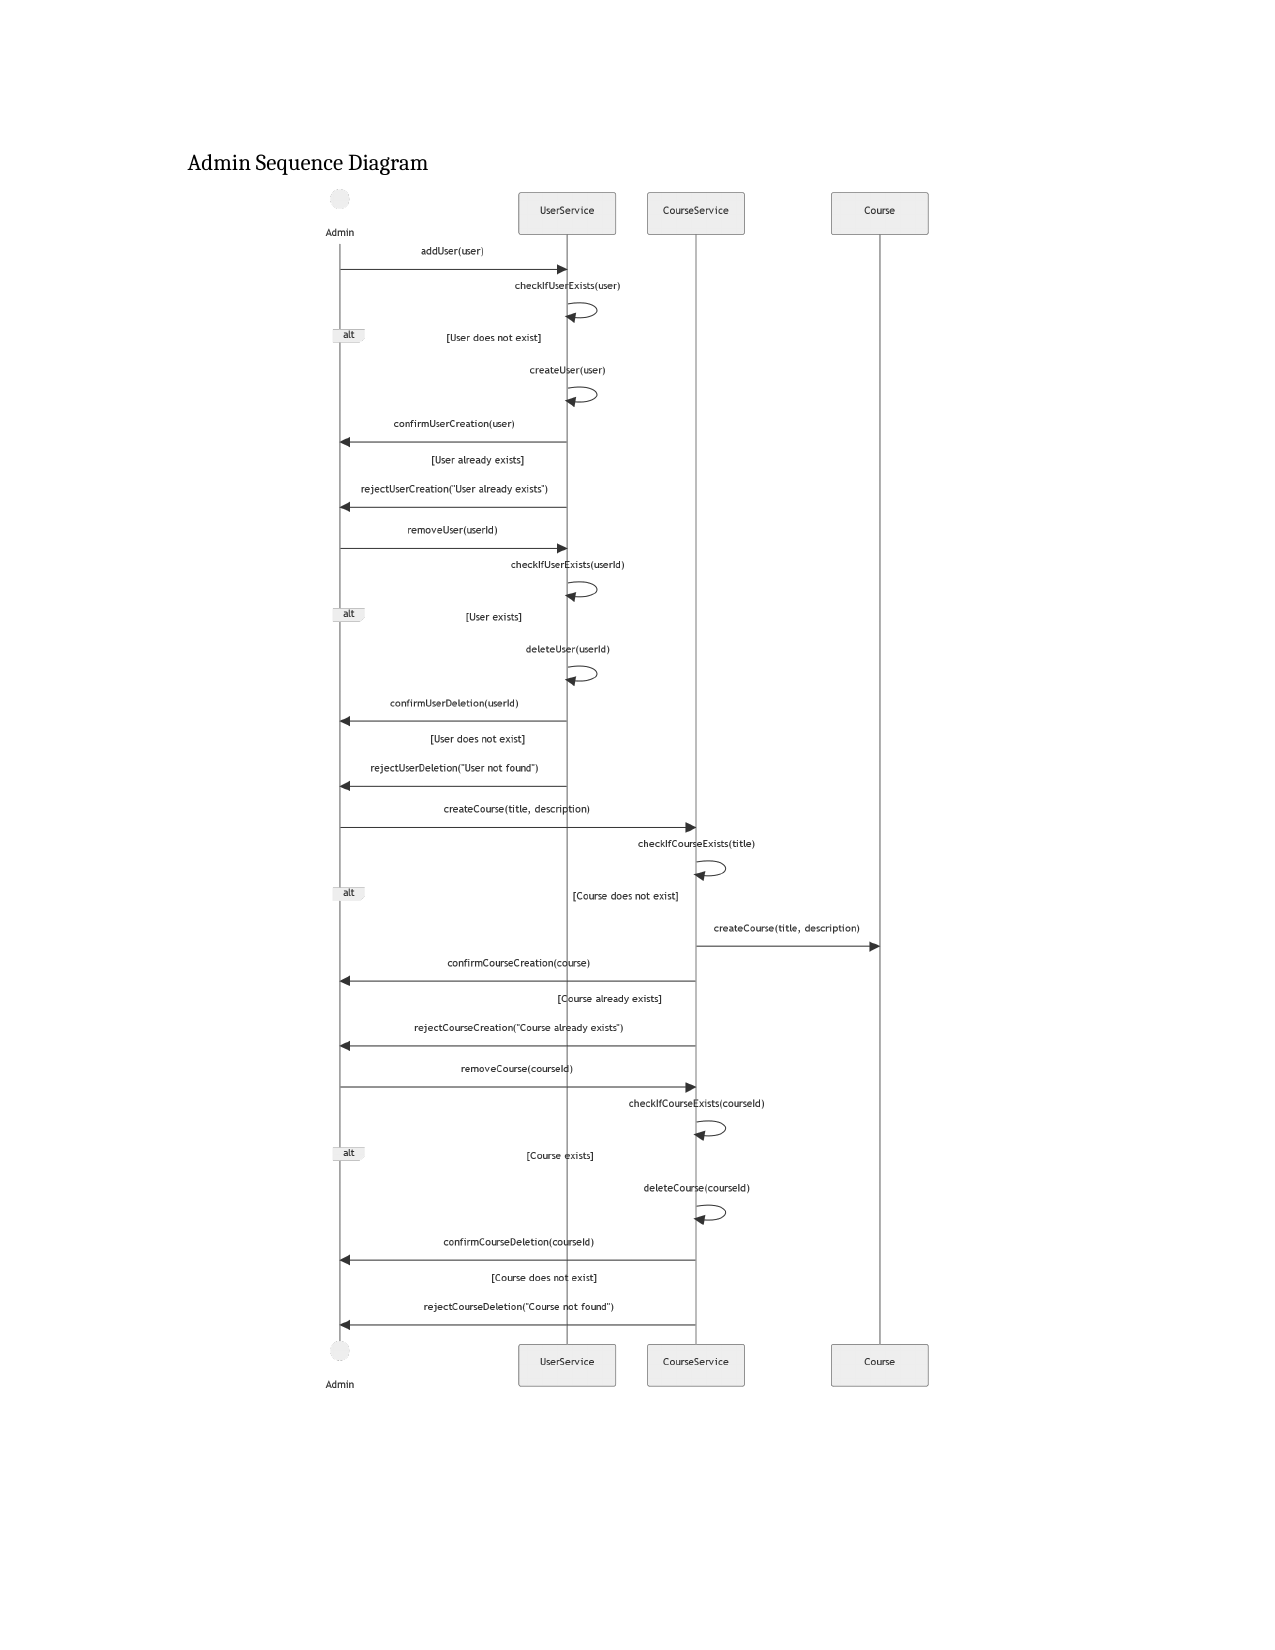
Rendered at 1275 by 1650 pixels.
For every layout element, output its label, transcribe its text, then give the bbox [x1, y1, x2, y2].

text Admin Sequence Diagram [187, 150, 1087, 176]
picture [318, 186, 938, 1388]
